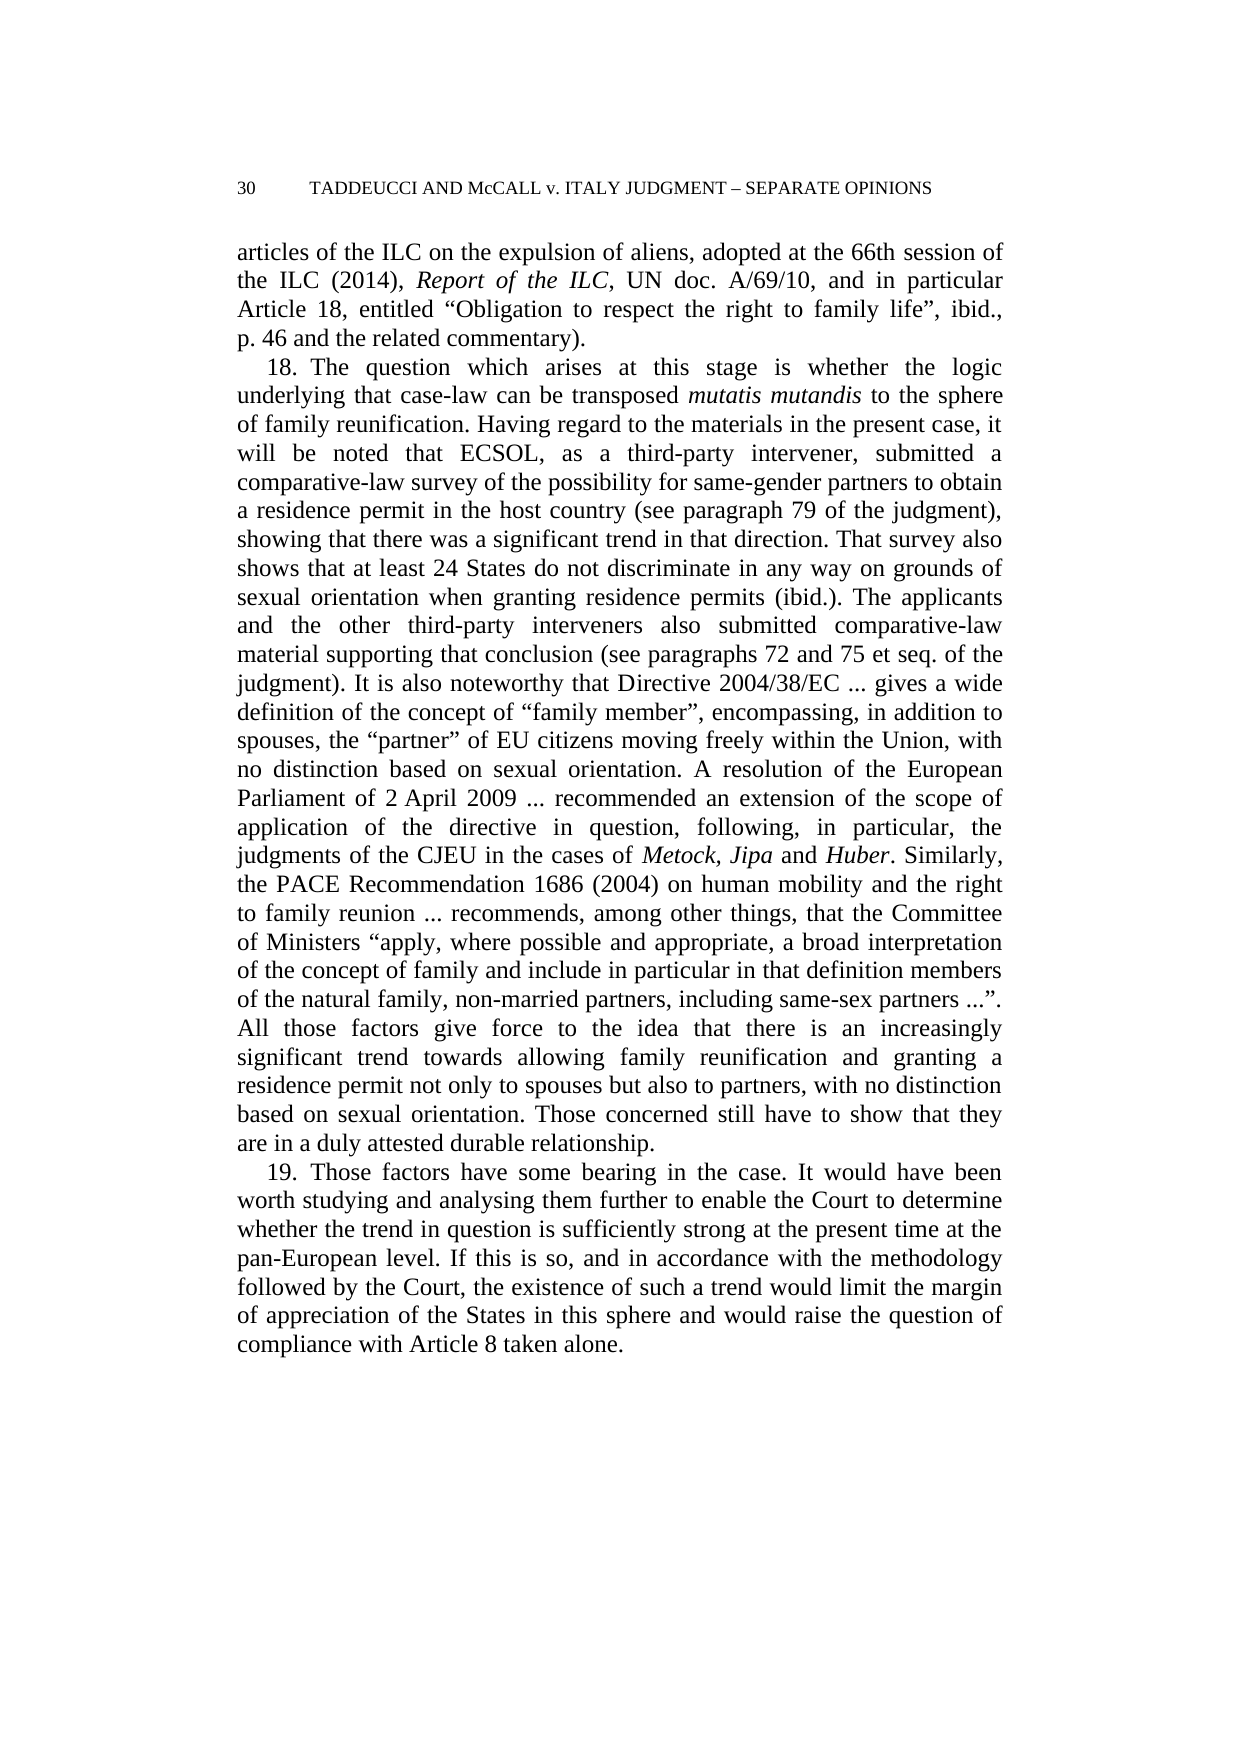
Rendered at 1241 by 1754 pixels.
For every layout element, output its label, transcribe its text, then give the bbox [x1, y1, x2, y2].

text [237, 237, 1003, 352]
text 19. Those factors have some bearing in the case. It would have been worth studying and analysing them further to enable the Court to determine whether the trend in question is sufficiently strong at the present time at the pan-European level. If this is so, and in accordance with the methodology followed by the Court, the existence of such a trend would limit the margin of appreciation of the States in this sphere and would raise the question of compliance with Article 8 taken alone. [237, 1157, 1003, 1358]
text 18. The question which arises at this stage is whether the logic underlying that case-law can be transposed mutatis mutandis to the sphere of family reunification. Having regard to the materials in the present case, it will be noted that ECSOL, as a third-party intervener, submitted a comparative-law survey of the possibility for same-gender partners to obtain a residence permit in the host country (see paragraph 79 of the judgment), showing that there was a significant trend in that direction. That survey also shows that at least 24 States do not discriminate in any way on grounds of sexual orientation when granting residence permits (ibid.). The applicants and the other third-party interveners also submitted comparative-law material supporting that conclusion (see paragraphs 72 and 75 et seq. of the judgment). It is also noteworthy that Directive 2004/38/EC ... gives a wide definition of the concept of “family member”, encompassing, in addition to spouses, the “partner” of EU citizens moving freely within the Union, with no distinction based on sexual orientation. A resolution of the European Parliament of 2 April 2009 ... recommended an extension of the scope of application of the directive in question, following, in particular, the judgments of the CJEU in the cases of Metock, Jipa and Huber. Similarly, the PACE Recommendation 1686 (2004) on human mobility and the right to family reunion ... recommends, among other things, that the Committee of Ministers “apply, where possible and appropriate, a broad interpretation of the concept of family and include in particular in that definition members of the natural family, non-married partners, including same-sex partners ...”. All those factors give force to the idea that there is an increasingly significant trend towards allowing family reunification and granting a residence permit not only to spouses but also to partners, with no distinction based on sexual orientation. Those concerned still have to show that they are in a duly attested durable relationship. [237, 352, 1003, 1157]
